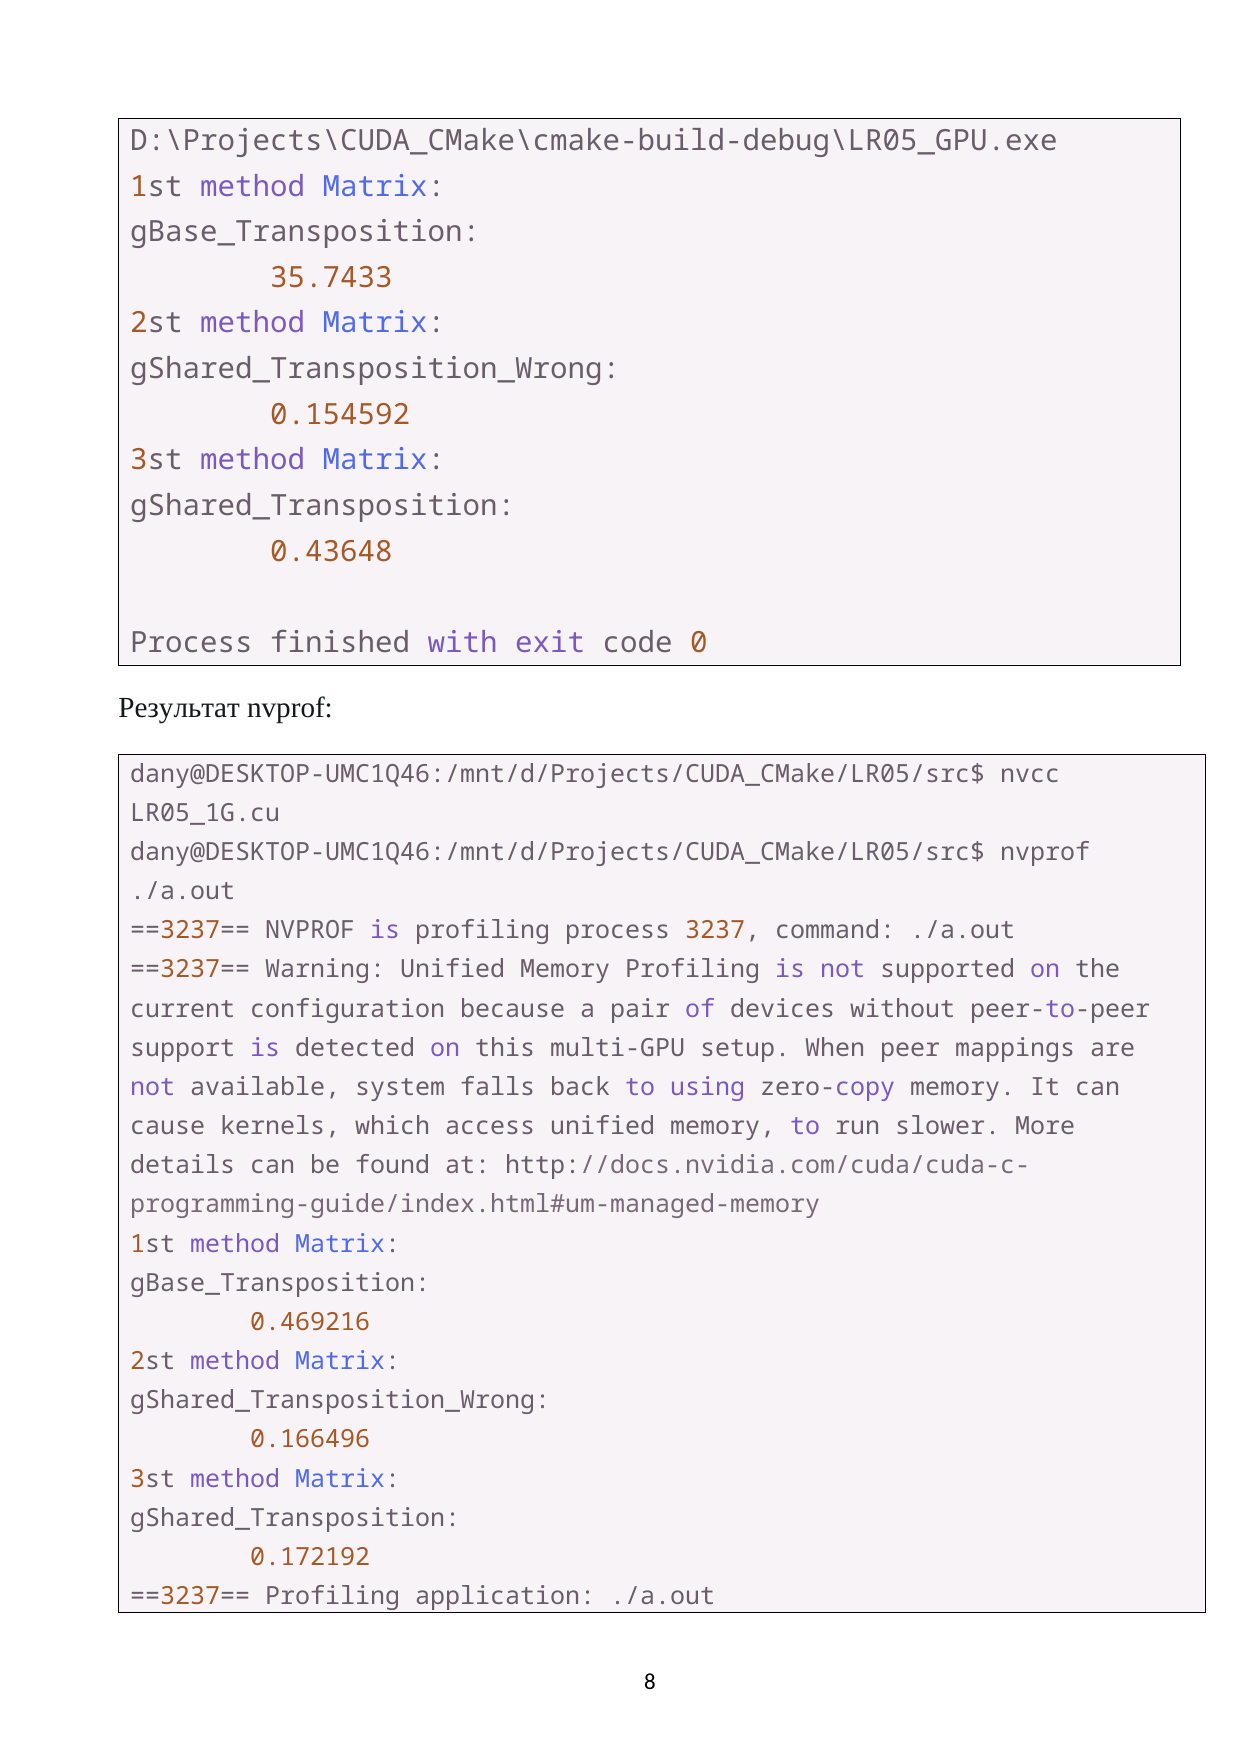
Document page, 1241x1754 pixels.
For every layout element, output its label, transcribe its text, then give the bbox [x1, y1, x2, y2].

table_header D:\Projects\CUDA_CMake\cmake-build-debug\LR05_GPU.exe 1st method Matrix: gBase_Transposition: 35.7433 2st method Matrix: gShared_Transposition_Wrong: 0.154592 3st method Matrix: gShared_Transposition: 0.43648 Process finished with exit code 0 [119, 119, 1180, 664]
text Результат nvprof: [118, 691, 1181, 724]
